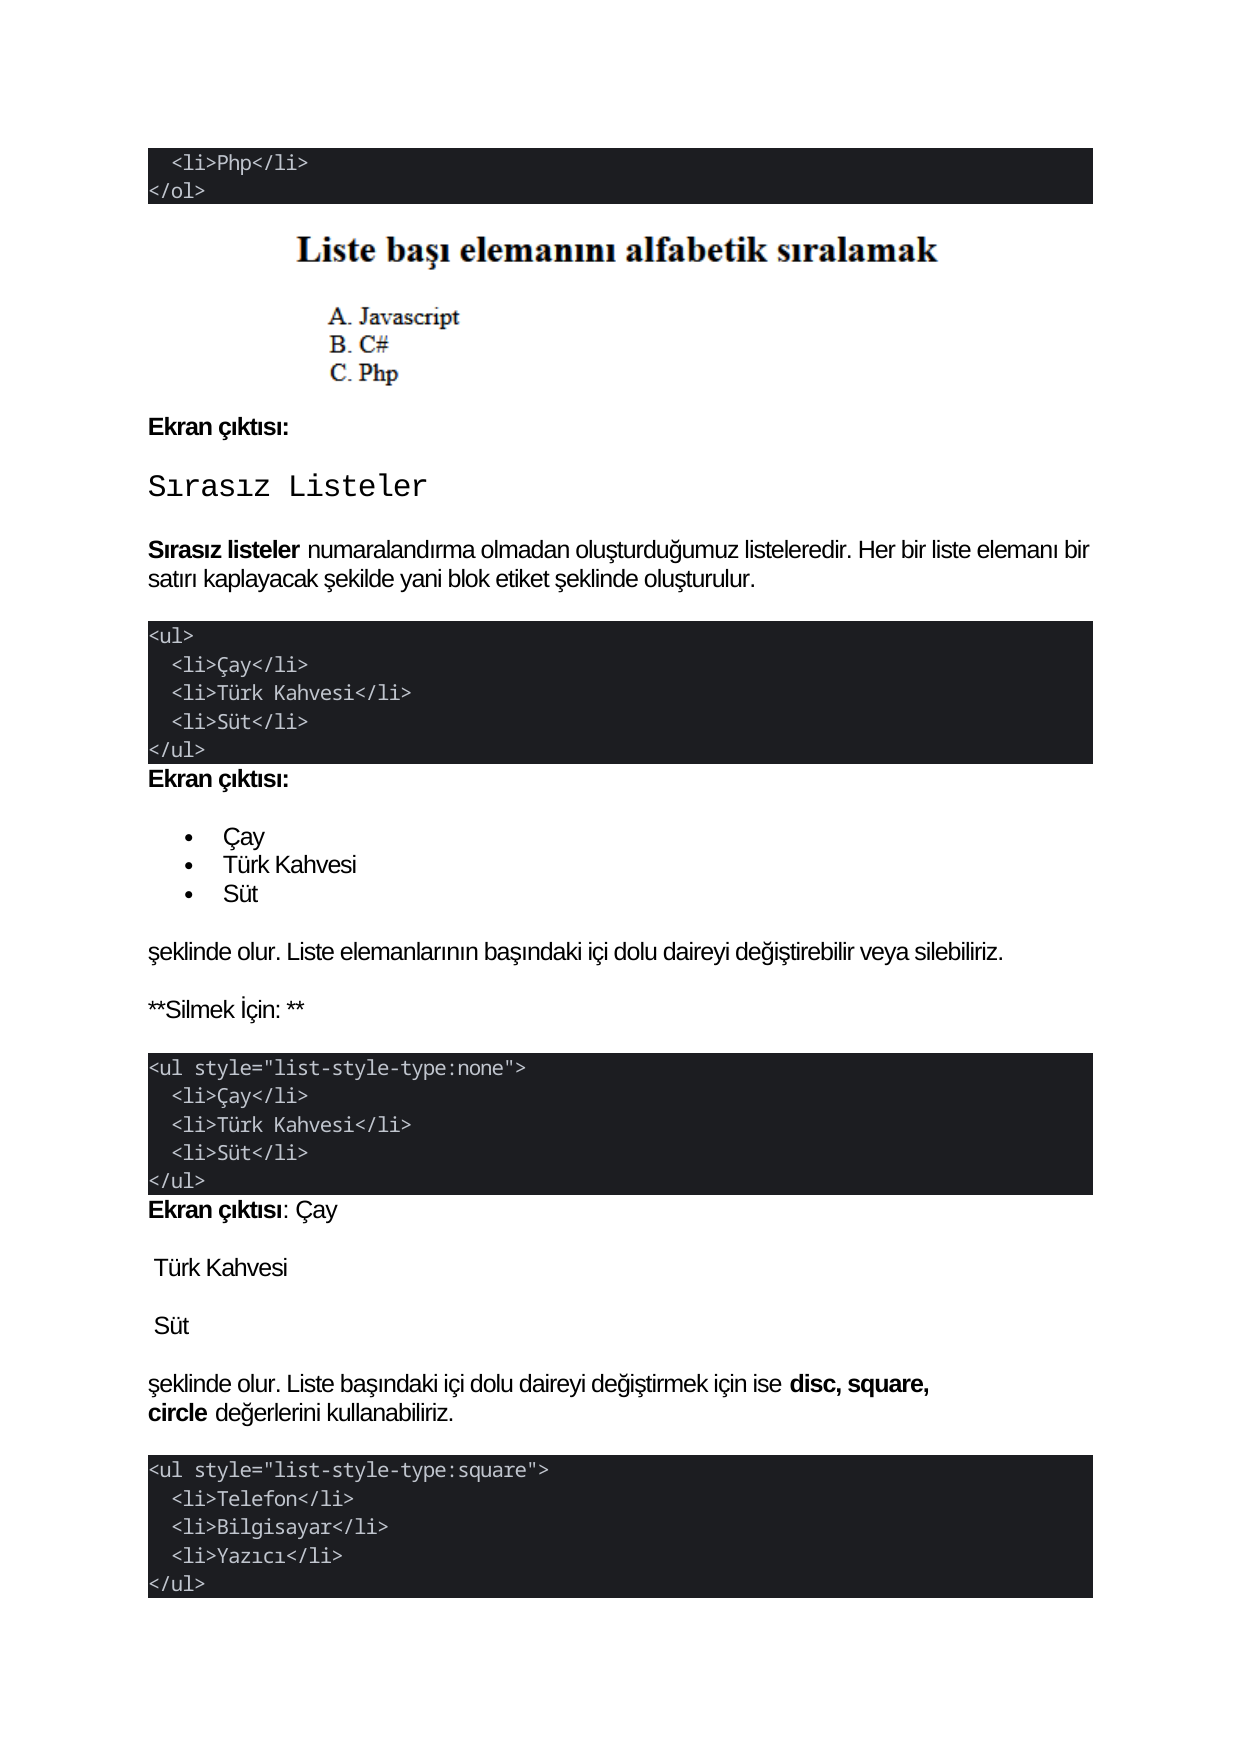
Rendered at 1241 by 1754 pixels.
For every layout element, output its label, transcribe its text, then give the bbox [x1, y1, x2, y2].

text ​ Türk Kahvesi [148, 1253, 1093, 1282]
text </ul> [148, 1569, 1093, 1598]
text <li>Bilgisayar</li> [148, 1512, 1093, 1541]
text şeklinde olur. Liste başındaki içi dolu daireyi değiştirmek için ise disc, square, circle değerlerini kullanabiliriz. [148, 1369, 1093, 1426]
text Ekran çıktısı:​ Çay [148, 1195, 1093, 1224]
text <li>Türk Kahvesi</li> [148, 1110, 1093, 1138]
list Süt [185, 879, 1093, 908]
text <ul style="list-style-type:square"> [148, 1455, 1093, 1484]
text <li>Telefon</li> [148, 1484, 1093, 1512]
text <li>Php</li> [148, 148, 1093, 176]
text **Silmek İçin: ** [148, 995, 1093, 1024]
text </ol> [148, 176, 1093, 204]
list Türk Kahvesi [185, 850, 1093, 879]
text şeklinde olur. Liste elemanlarının başındaki içi dolu daireyi değiştirebilir veya silebiliriz. [148, 937, 1093, 966]
list Çay [185, 822, 1093, 850]
text </ul> [148, 735, 1093, 764]
text <ul style="list-style-type:none"> [148, 1053, 1093, 1081]
text <li>Süt</li> [148, 707, 1093, 735]
text Sırasız listeler numaralandırma olmadan oluşturduğumuz listeleredir. Her bir liste elemanı bir satırı kaplayacak şekilde yani blok etiket şeklinde oluşturulur. [148, 535, 1093, 592]
text <ul> [148, 621, 1093, 650]
text <li>Yazıcı</li> [148, 1541, 1093, 1569]
text Sırasız Listeler [148, 470, 1093, 506]
text <li>Çay</li> [148, 1081, 1093, 1110]
text Ekran çıktısı: [148, 764, 1093, 792]
text <li>Süt</li> [148, 1138, 1093, 1167]
text </ul> [148, 1167, 1093, 1195]
text <li>Türk Kahvesi</li> [148, 678, 1093, 707]
picture [289, 204, 1040, 436]
text <li>Çay</li> [148, 650, 1093, 678]
text ​ Süt [148, 1311, 1093, 1339]
